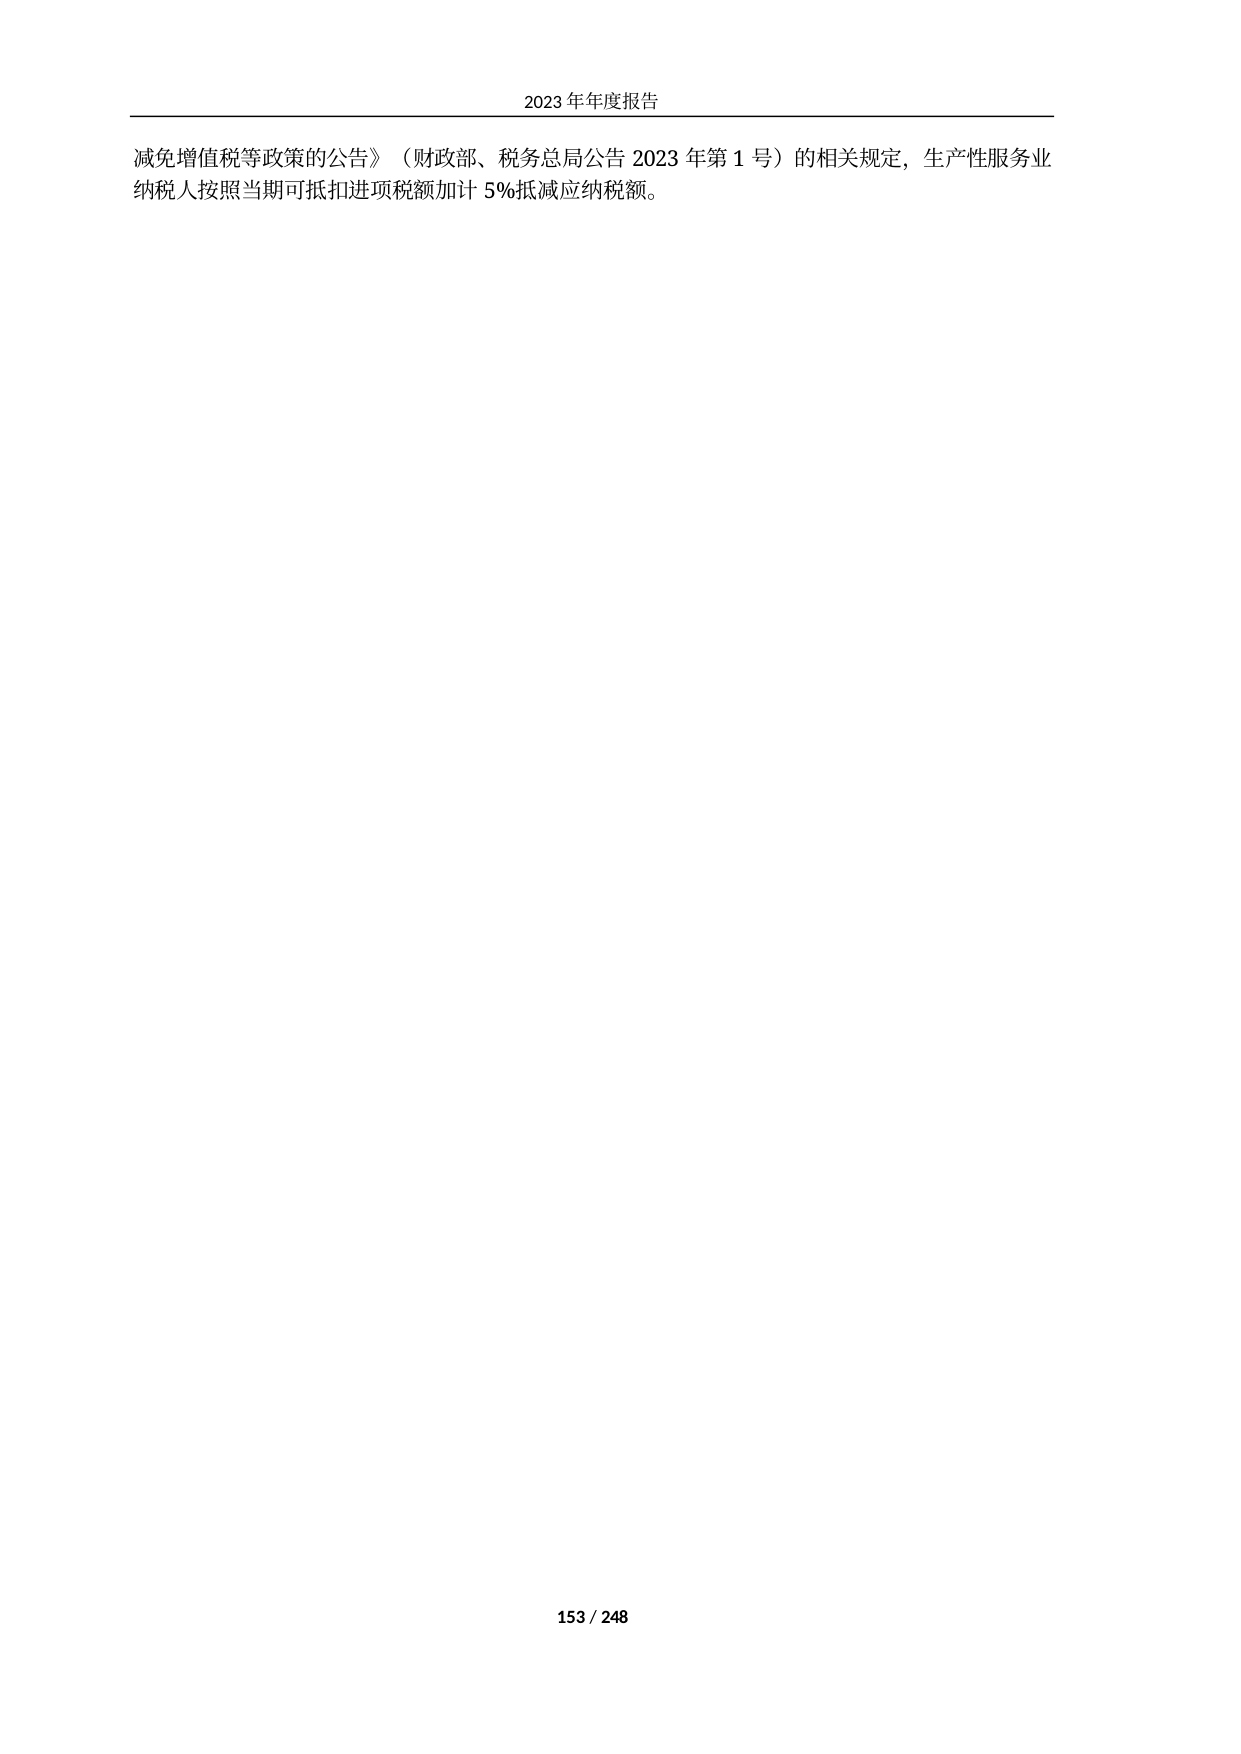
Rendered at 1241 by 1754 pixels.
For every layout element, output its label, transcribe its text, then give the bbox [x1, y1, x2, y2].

text 减免增值税等政策的公告》（财政部、税务总局公告 2023 年第 1 号）的相关规定，生产性服务业纳税人按照当期可抵扣进项税额加计 5%抵减应纳税额。 [133, 142, 1054, 205]
